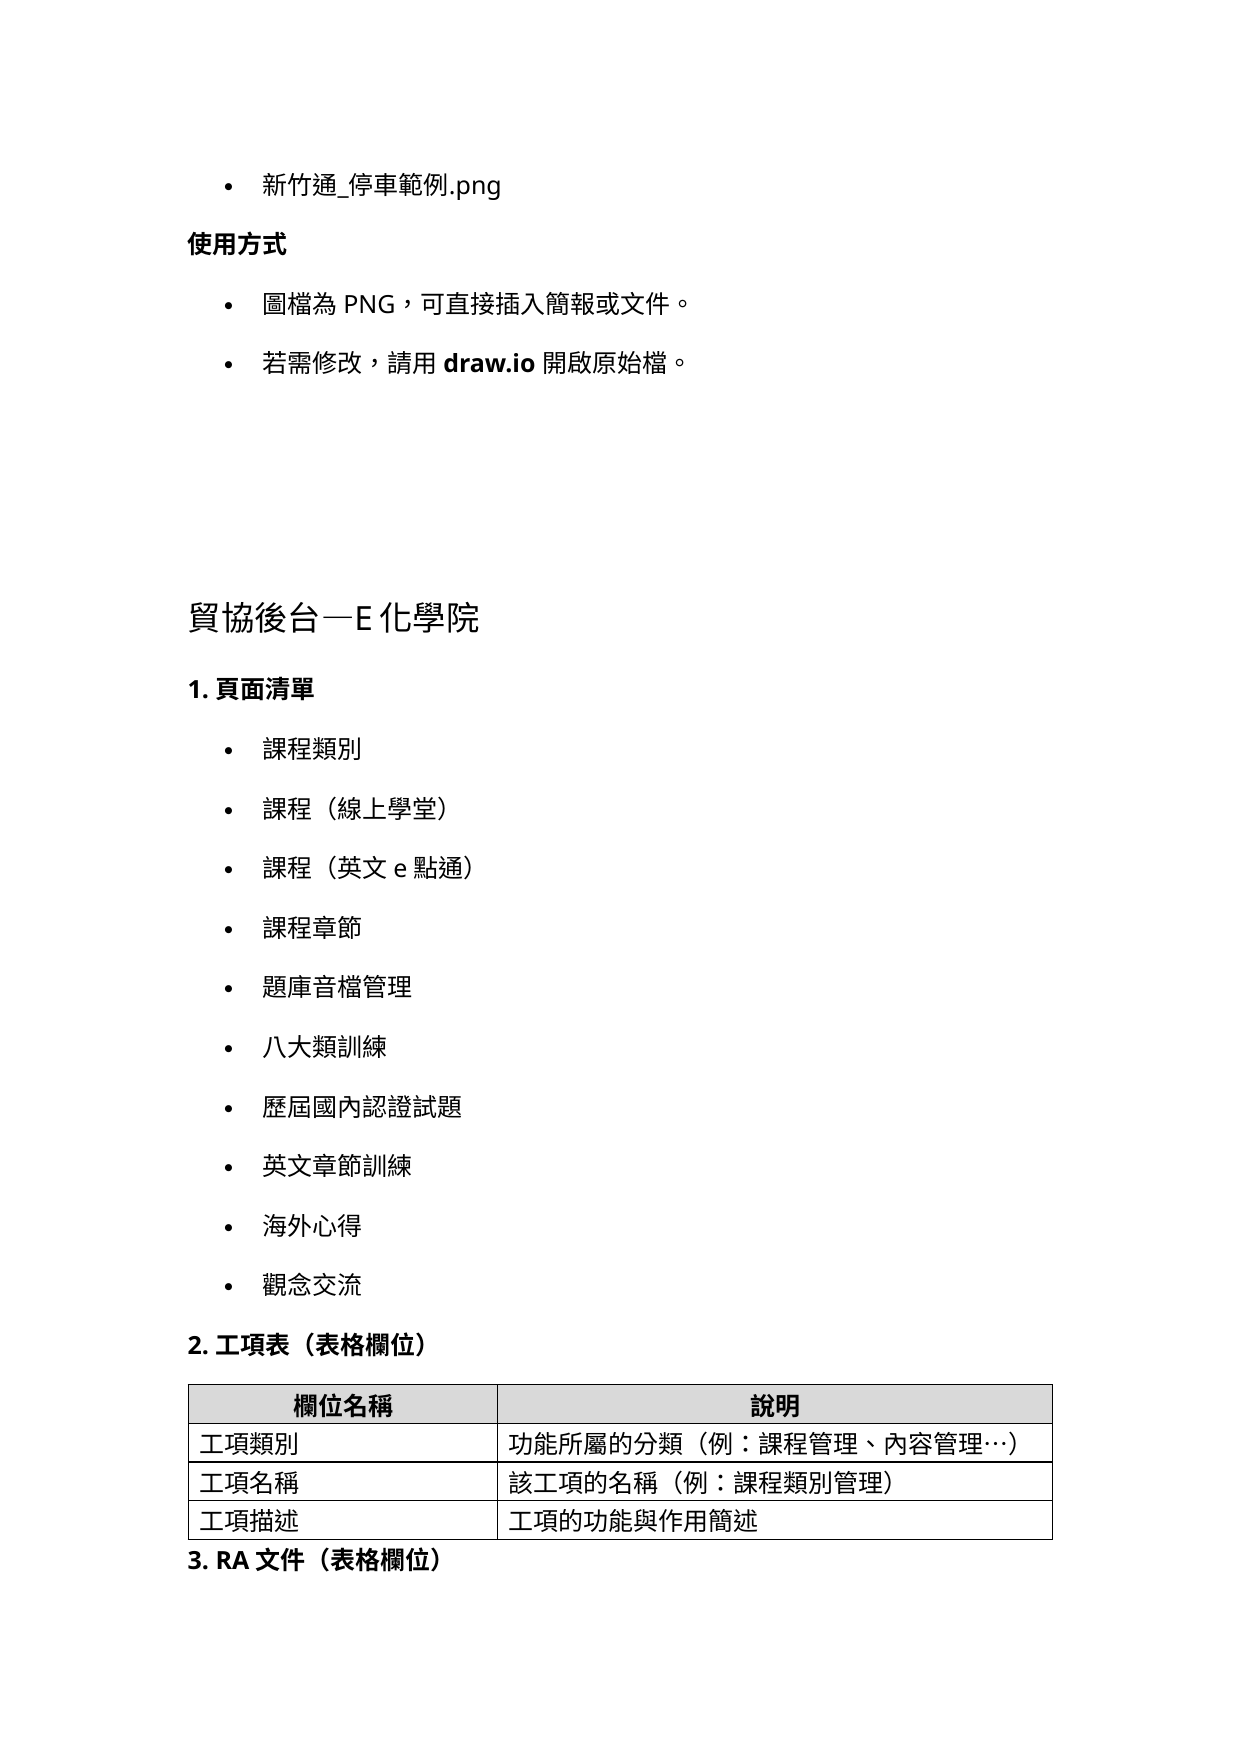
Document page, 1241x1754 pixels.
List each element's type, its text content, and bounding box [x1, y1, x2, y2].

list 觀念交流 [225, 1265, 1053, 1303]
table_header 欄位名稱 [189, 1385, 497, 1423]
table_cell 工項名稱 [189, 1463, 497, 1500]
list 新竹通_停車範例.png [225, 164, 1053, 202]
list 英文章節訓練 [225, 1146, 1053, 1183]
list 歷屆國內認證試題 [225, 1086, 1053, 1124]
text 2. 工項表（表格欄位） [187, 1325, 1053, 1362]
list 課程（英文 e 點通） [225, 848, 1053, 886]
subtitle 貿協後台—E化學院 [187, 579, 1053, 654]
list 圖檔為 PNG，可直接插入簡報或文件。 [225, 284, 1053, 321]
table_header 說明 [498, 1385, 1052, 1423]
list 課程（線上學堂） [225, 788, 1053, 826]
list 課程章節 [225, 908, 1053, 945]
list 若需修改，請用 draw.io 開啟原始檔。 [225, 343, 1053, 381]
list 海外心得 [225, 1206, 1053, 1243]
text 使用方式 [187, 224, 1053, 262]
table_cell 工項的功能與作用簡述 [498, 1501, 1052, 1538]
text 3. RA 文件（表格欄位） [187, 1540, 1053, 1577]
table_cell 工項描述 [189, 1501, 497, 1538]
text 1. 頁面清單 [187, 669, 1053, 707]
list 題庫音檔管理 [225, 967, 1053, 1005]
table_cell 功能所屬的分類（例：課程管理、內容管理…） [498, 1424, 1052, 1461]
table_cell 該工項的名稱（例：課程類別管理） [498, 1463, 1052, 1500]
table_cell 工項類別 [189, 1424, 497, 1461]
list 課程類別 [225, 729, 1053, 766]
list 八大類訓練 [225, 1027, 1053, 1064]
